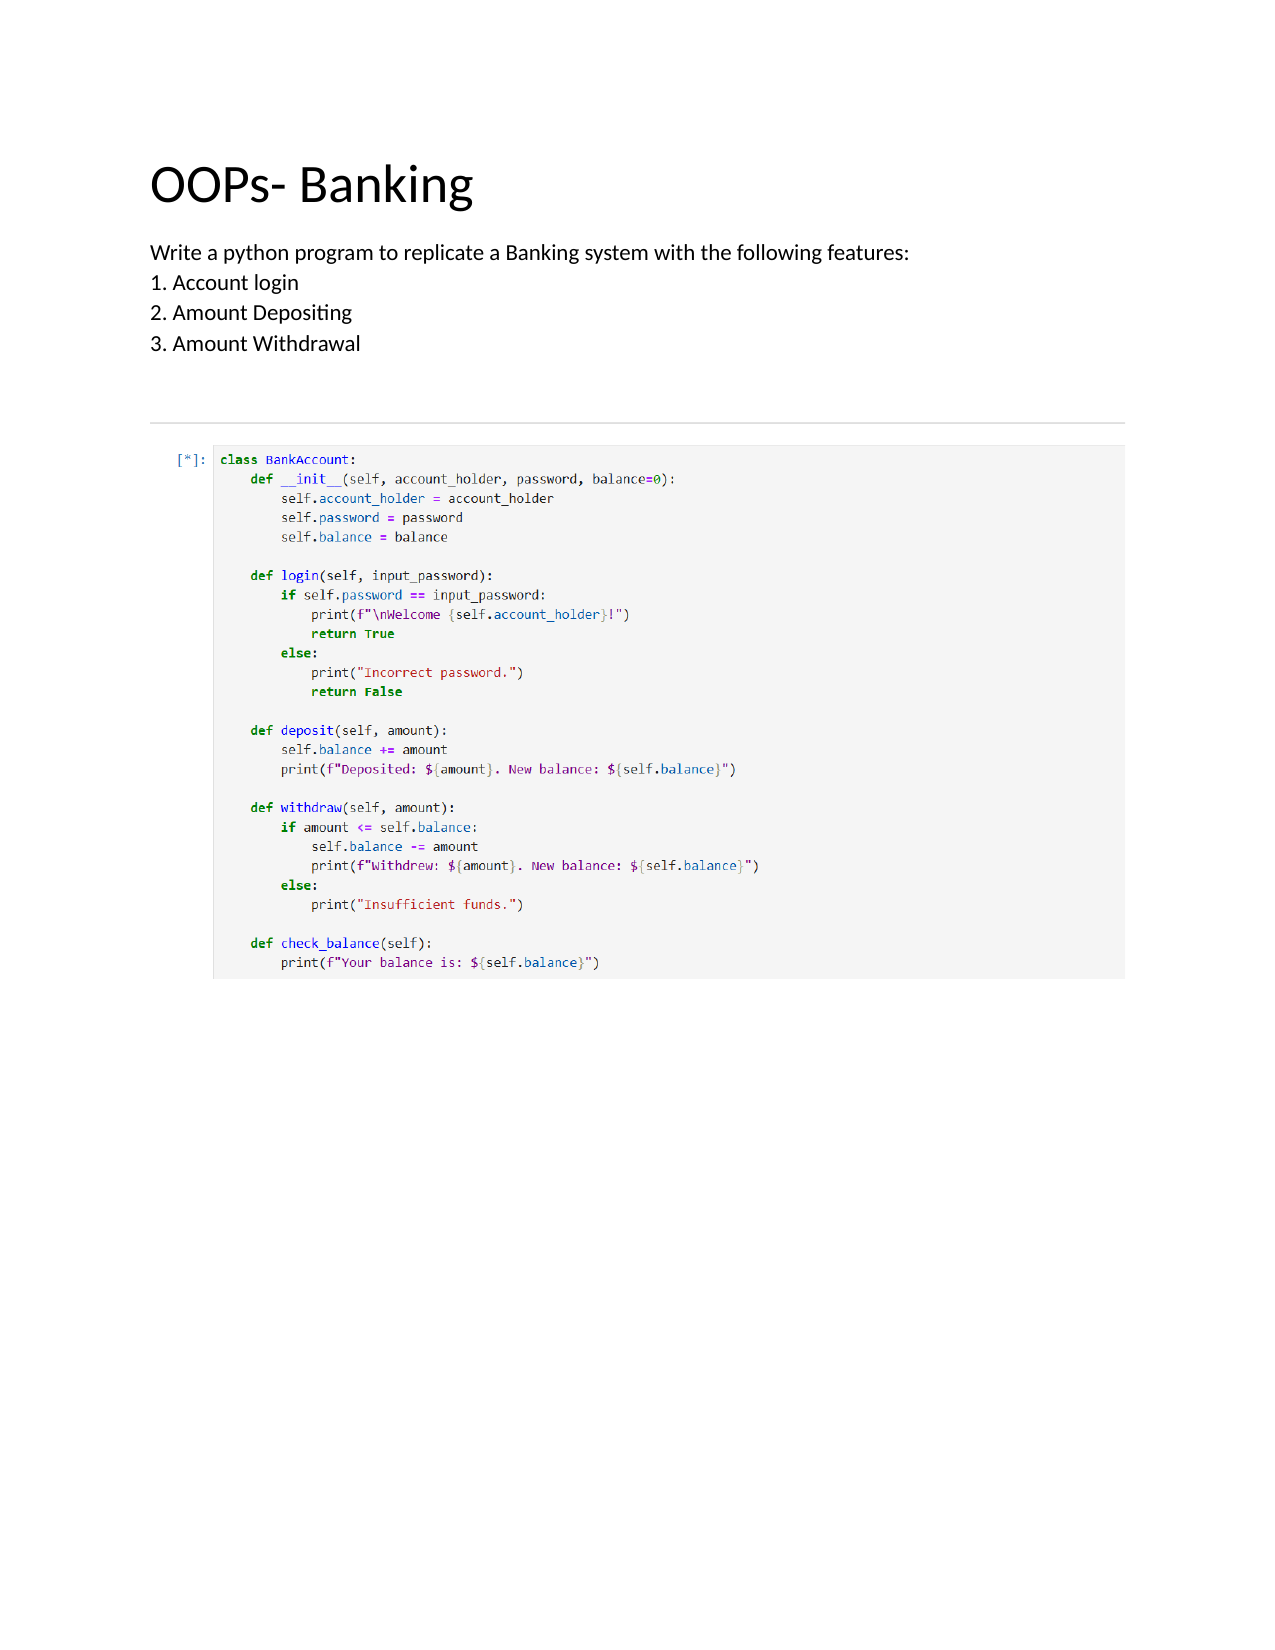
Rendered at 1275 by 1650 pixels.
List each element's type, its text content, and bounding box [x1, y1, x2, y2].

text OOPs- Banking [150, 150, 1125, 216]
text Write a python program to replicate a Banking system with the following features: 1. Account login 2. Amount Depositing 3. Amount Withdrawal [150, 238, 1125, 357]
picture [150, 422, 1125, 979]
